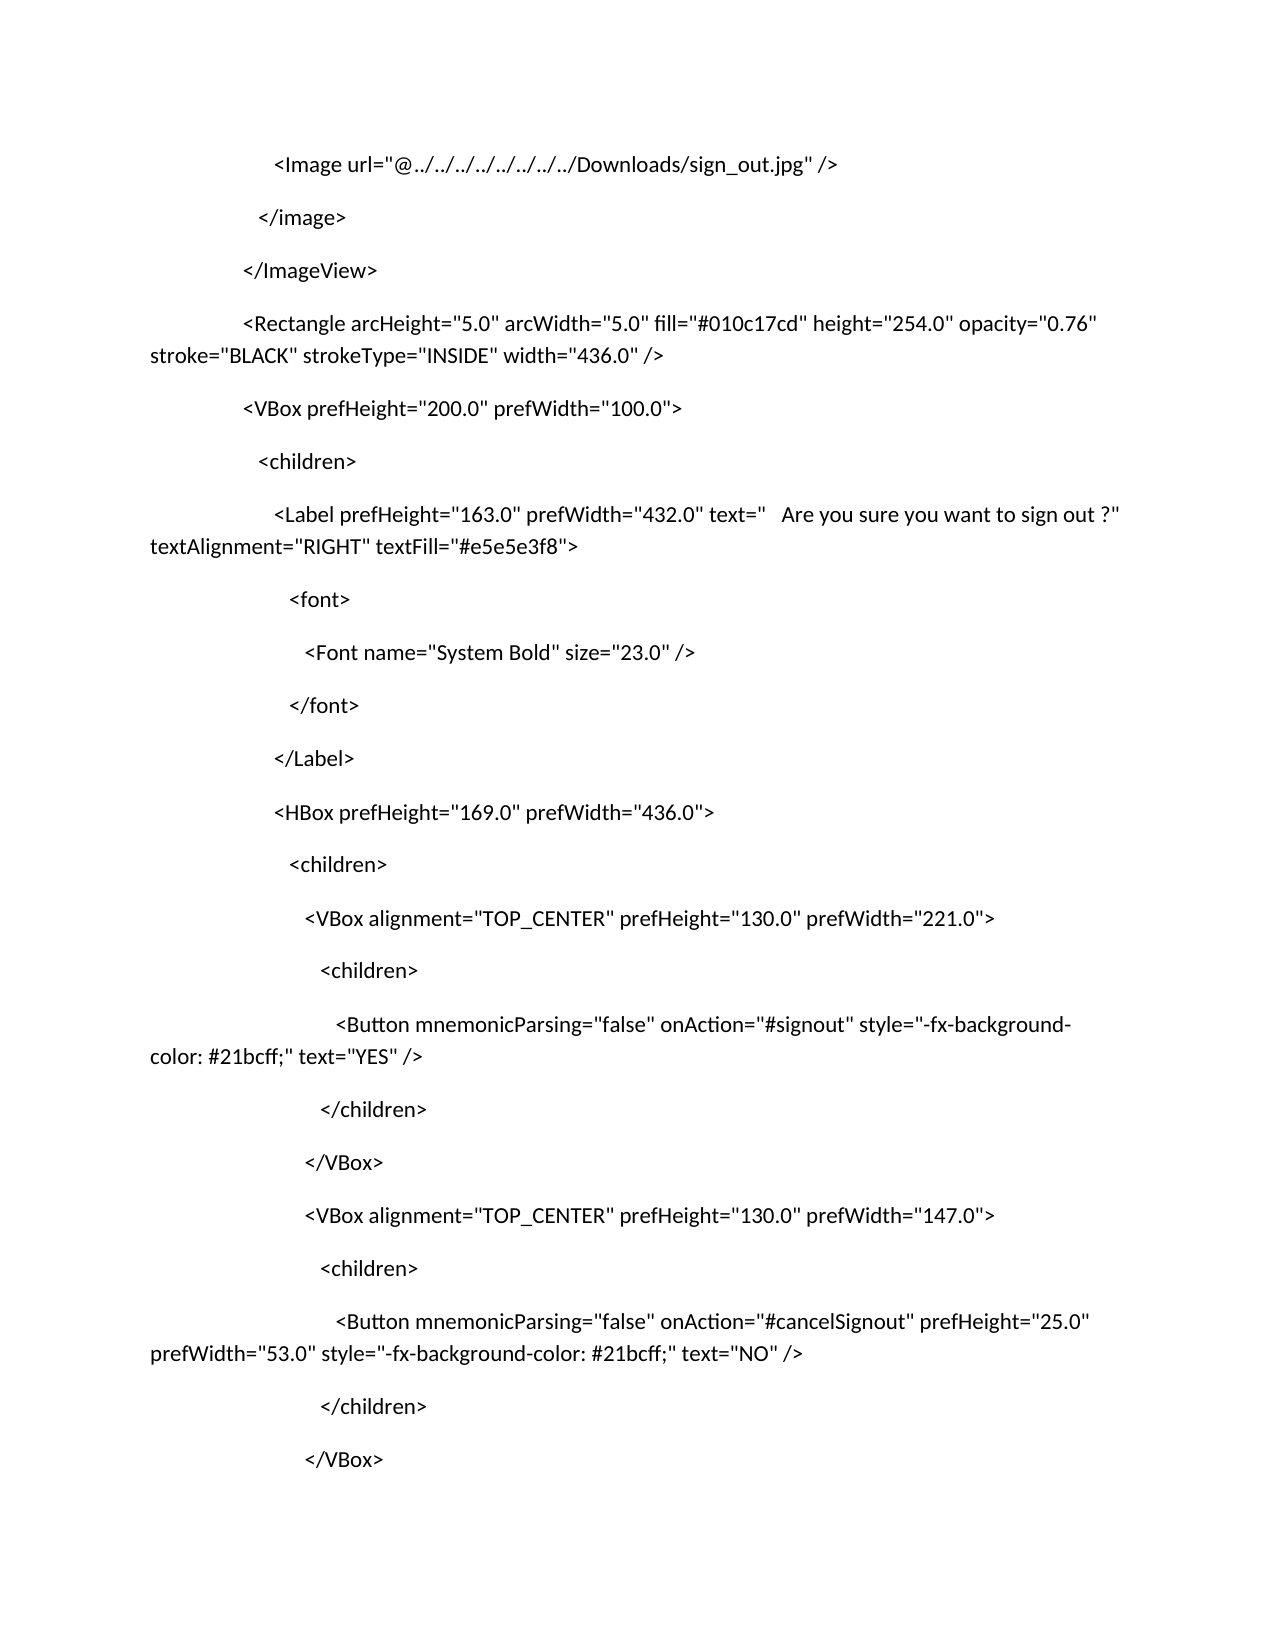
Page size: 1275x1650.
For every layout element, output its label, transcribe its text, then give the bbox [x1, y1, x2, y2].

text </children> [150, 1392, 1125, 1420]
text </Label> [150, 744, 1125, 773]
text </VBox> [150, 1148, 1125, 1176]
text <children> [150, 447, 1125, 475]
text <Button mnemonicParsing="false" onAction="#cancelSignout" prefHeight="25.0" prefWidth="53.0" style="-fx-background-color: #21bcff;" text="NO" /> [150, 1307, 1125, 1367]
text <font> [150, 586, 1125, 613]
text <children> [150, 1254, 1125, 1282]
text <VBox alignment="TOP_CENTER" prefHeight="130.0" prefWidth="147.0"> [150, 1201, 1125, 1229]
text <Button mnemonicParsing="false" onAction="#signout" style="-fx-background-color: #21bcff;" text="YES" /> [150, 1010, 1125, 1070]
text </children> [150, 1095, 1125, 1123]
text <VBox prefHeight="200.0" prefWidth="100.0"> [150, 394, 1125, 422]
text <Rectangle arcHeight="5.0" arcWidth="5.0" fill="#010c17cd" height="254.0" opacity="0.76" stroke="BLACK" strokeType="INSIDE" width="436.0" /> [150, 309, 1125, 369]
text <children> [150, 957, 1125, 985]
text </image> [150, 203, 1125, 231]
text <VBox alignment="TOP_CENTER" prefHeight="130.0" prefWidth="221.0"> [150, 904, 1125, 932]
text <Image url="@../../../../../../../../Downloads/sign_out.jpg" /> [150, 150, 1125, 178]
text </VBox> [150, 1445, 1125, 1473]
text <HBox prefHeight="169.0" prefWidth="436.0"> [150, 798, 1125, 826]
text </ImageView> [150, 256, 1125, 284]
text <children> [150, 851, 1125, 879]
text <Label prefHeight="163.0" prefWidth="432.0" text=" Are you sure you want to sign out ?" textAlignment="RIGHT" textFill="#e5e5e3f8"> [150, 500, 1125, 561]
text <Font name="System Bold" size="23.0" /> [150, 638, 1125, 667]
text </font> [150, 692, 1125, 719]
